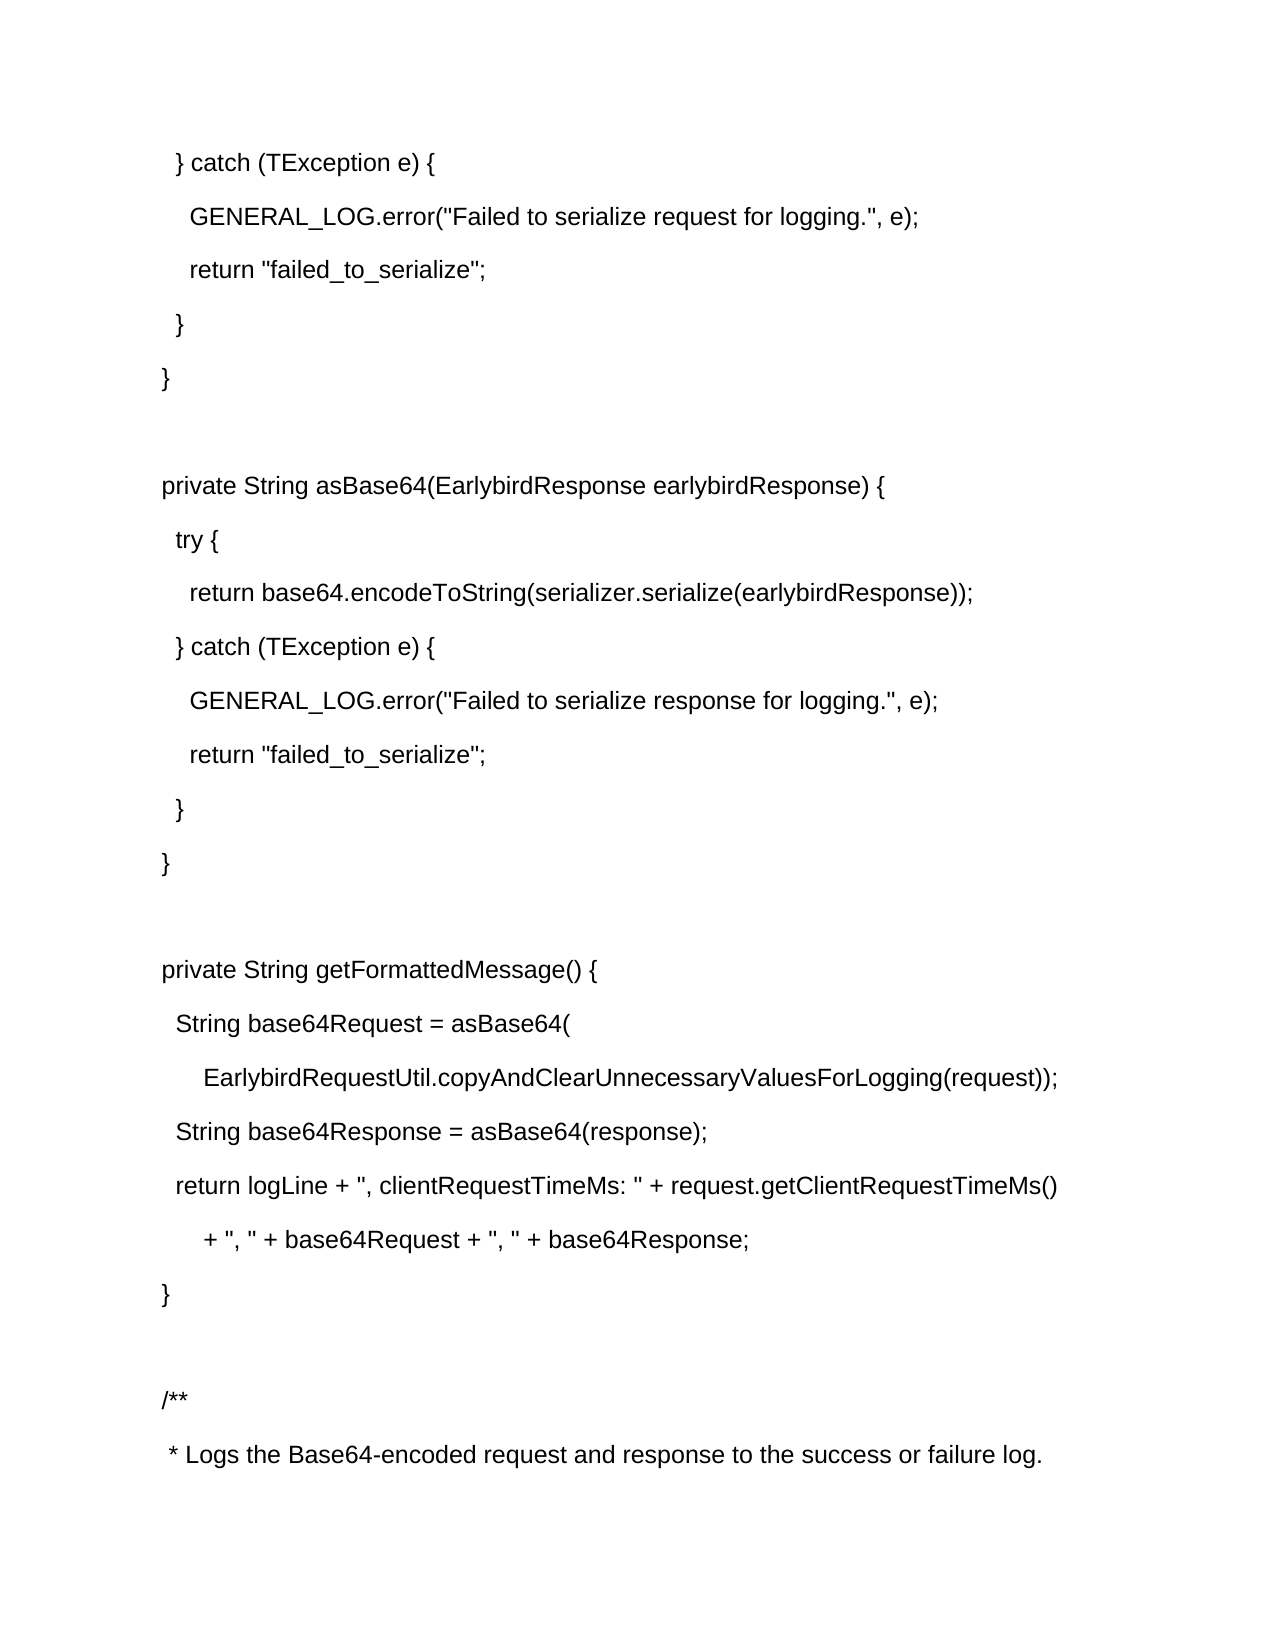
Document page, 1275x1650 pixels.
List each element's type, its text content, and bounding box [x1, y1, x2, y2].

text return "failed_to_serialize"; [148, 740, 1127, 769]
text } [148, 794, 1127, 823]
text return "failed_to_serialize"; [148, 255, 1127, 284]
text + ", " + base64Request + ", " + base64Response; [148, 1225, 1127, 1253]
text GENERAL_LOG.error("Failed to serialize response for logging.", e); [148, 686, 1127, 715]
text } [148, 1278, 1127, 1307]
text } catch (TException e) { [148, 632, 1127, 661]
text GENERAL_LOG.error("Failed to serialize request for logging.", e); [148, 201, 1127, 230]
text return base64.encodeToString(serializer.serialize(earlybirdResponse)); [148, 578, 1127, 607]
text return logLine + ", clientRequestTimeMs: " + request.getClientRequestTimeMs() [148, 1171, 1127, 1199]
text private String asBase64(EarlybirdResponse earlybirdResponse) { [148, 471, 1127, 499]
text try { [148, 524, 1127, 553]
text private String getFormattedMessage() { [148, 955, 1127, 984]
text } catch (TException e) { [148, 148, 1127, 176]
text String base64Response = asBase64(response); [148, 1117, 1127, 1146]
text } [148, 309, 1127, 338]
text /** [148, 1386, 1127, 1415]
text } [148, 363, 1127, 392]
text * Logs the Base64-encoded request and response to the success or failure log. [148, 1440, 1127, 1469]
text String base64Request = asBase64( [148, 1009, 1127, 1038]
text } [148, 848, 1127, 876]
text EarlybirdRequestUtil.copyAndClearUnnecessaryValuesForLogging(request)); [148, 1063, 1127, 1092]
